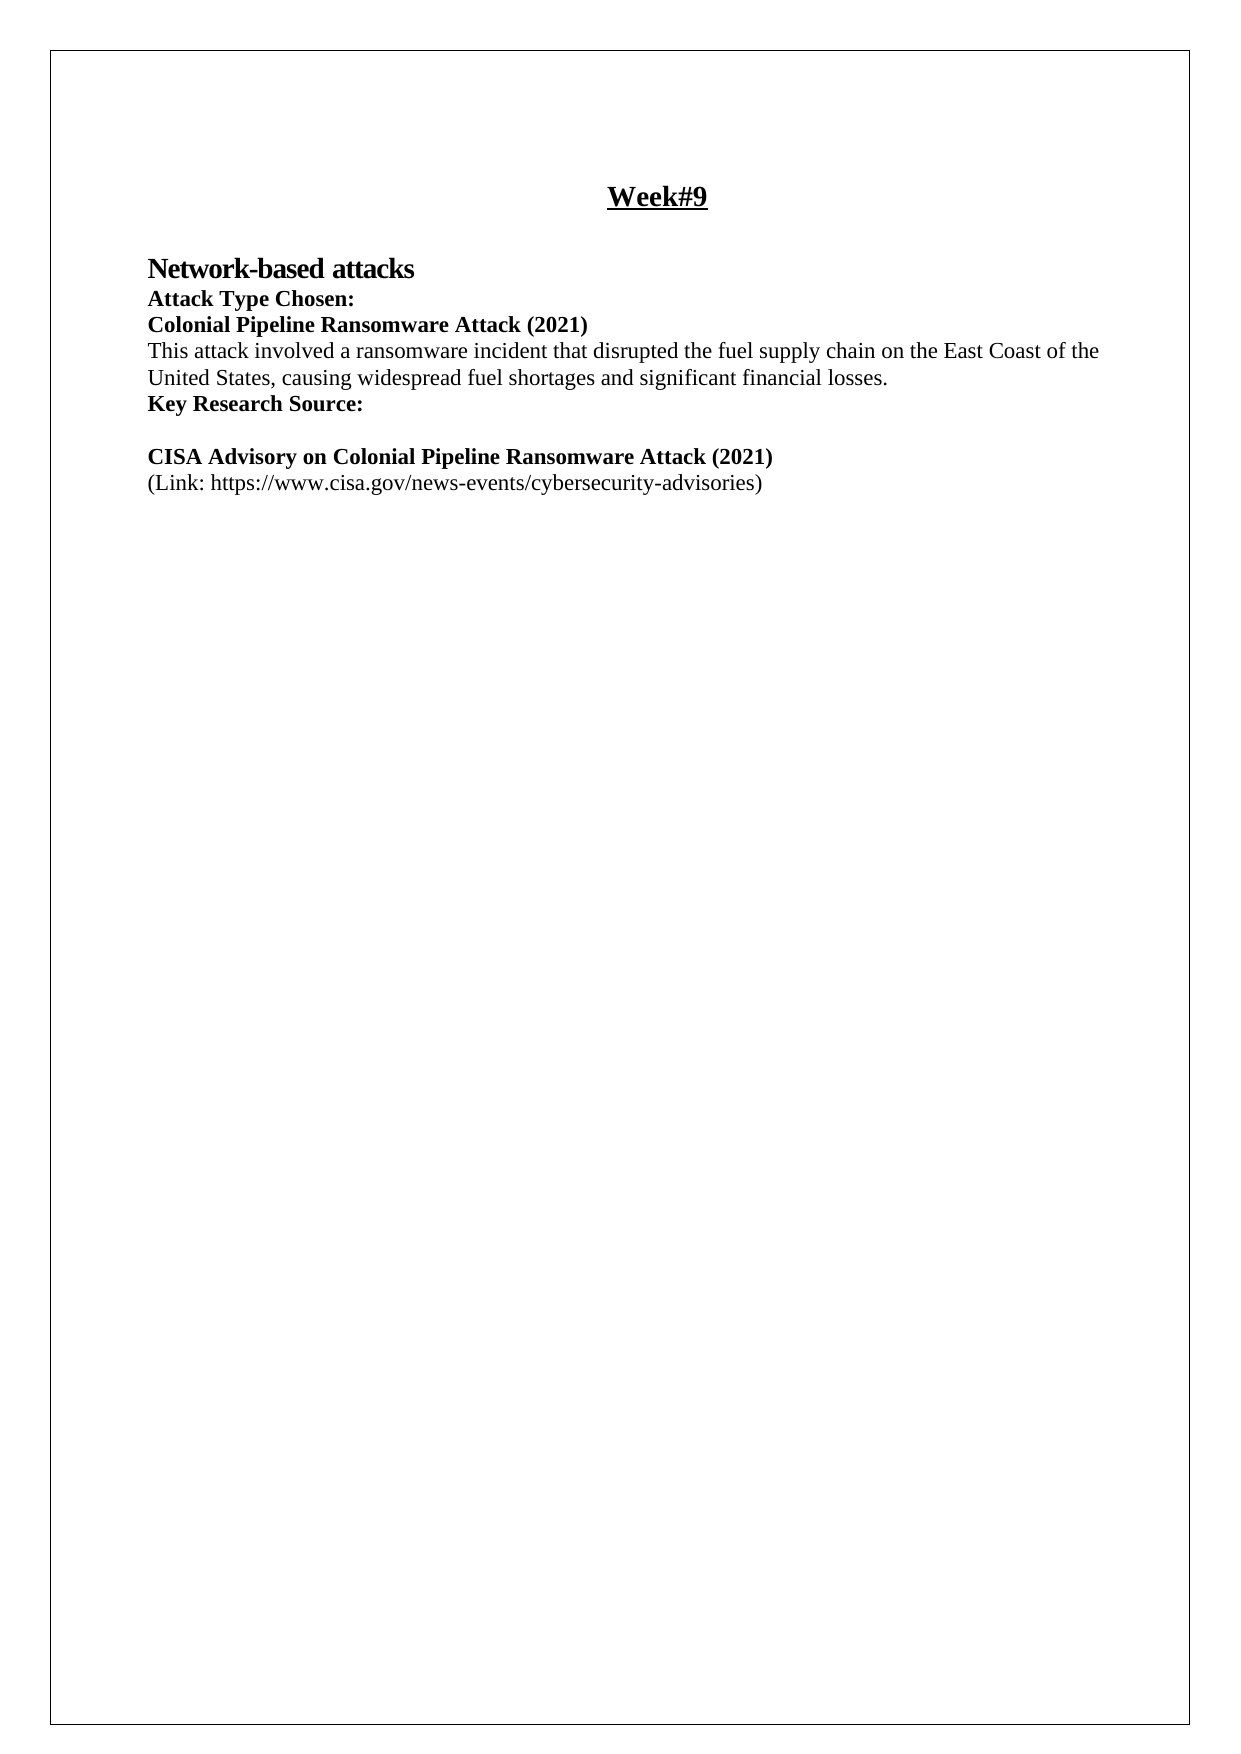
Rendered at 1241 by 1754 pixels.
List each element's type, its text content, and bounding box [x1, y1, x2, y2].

text Network-based attacks [147, 251, 415, 285]
text CISA Advisory on Colonial Pipeline Ransomware Attack (2021) (Link: https://www.cisa.gov/news-events/cybersecurity-advisories) [147, 443, 1166, 496]
text Week#9 [147, 179, 1166, 213]
text Attack Type Chosen: [147, 285, 1166, 311]
text Key Research Source: [147, 390, 1166, 417]
text Colonial Pipeline Ransomware Attack (2021) This attack involved a ransomware incident that disrupted the fuel supply chain on the East Coast of the United States, causing widespread fuel shortages and significant financial losses. [147, 311, 1166, 390]
